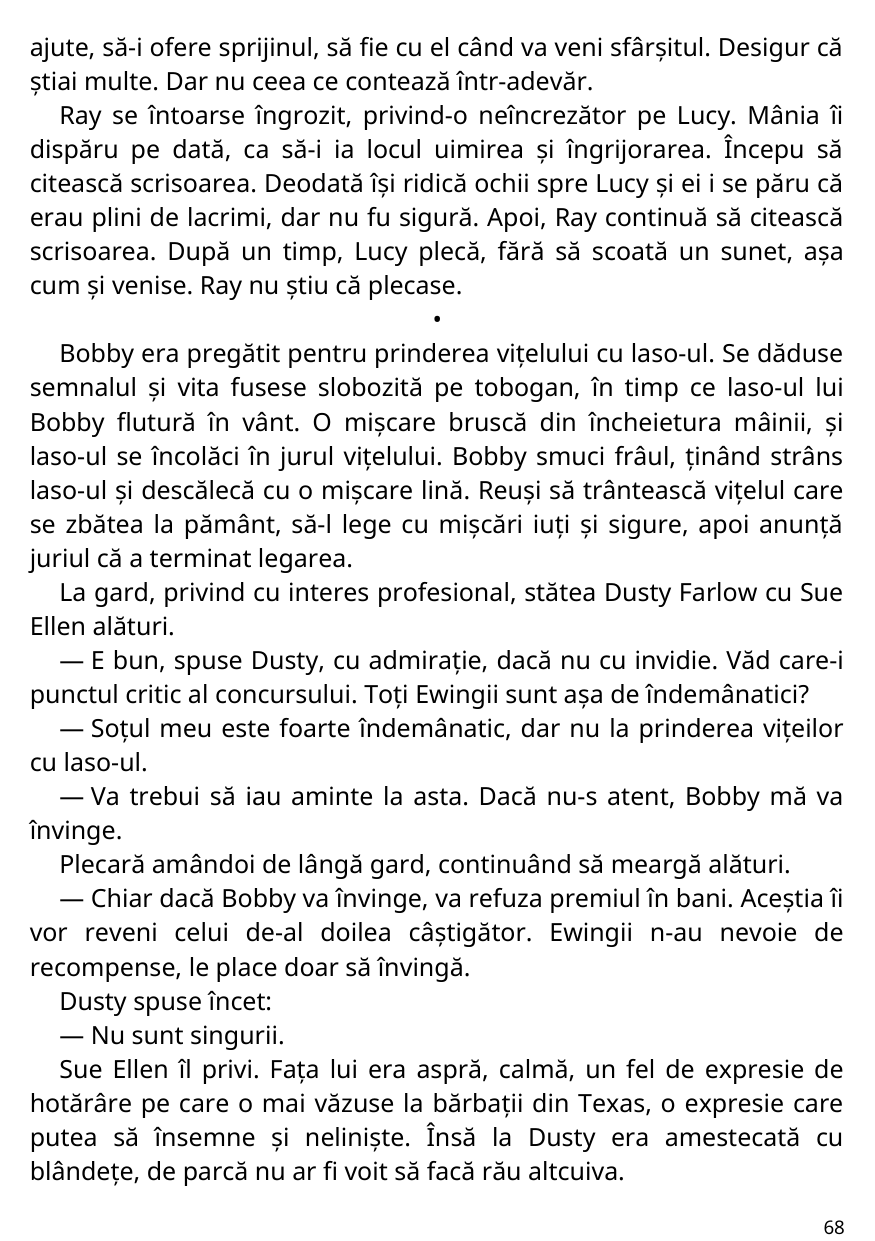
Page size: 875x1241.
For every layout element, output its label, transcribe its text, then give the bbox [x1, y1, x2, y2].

text — Va trebui să iau aminte la asta. Dacă nu-s atent, Bobby mă va învinge. [29, 779, 844, 847]
text La gard, privind cu interes profesional, stătea Dusty Farlow cu Sue Ellen alături. [29, 574, 844, 643]
text — Chiar dacă Bobby va învinge, va refuza premiul în bani. Aceștia îi vor reveni celui de-al doilea câștigător. Ewingii n-au nevoie de recompense, le place doar să învingă. [29, 881, 844, 983]
text — E bun, spuse Dusty, cu admirație, dacă nu cu invidie. Văd care-i punctul critic al concursului. Toți Ewingii sunt așa de îndemânatici? [29, 643, 844, 711]
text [29, 29, 844, 98]
text — Soțul meu este foarte îndemânatic, dar nu la prinderea vițeilor cu laso-ul. [29, 711, 844, 779]
text Ray se întoarse îngrozit, privind-o neîncrezător pe Lucy. Mânia îi dispăru pe dată, ca să-i ia locul uimirea și îngrijorarea. Începu să citească scrisoarea. Deodată își ridică ochii spre Lucy și ei i se păru că erau plini de lacrimi, dar nu fu sigură. Apoi, Ray continuă să citească scrisoarea. După un timp, Lucy plecă, fără să scoată un sunet, așa cum și venise. Ray nu știu că plecase. [29, 98, 844, 302]
text Bobby era pregătit pentru prinderea vițelului cu laso-ul. Se dăduse semnalul și vita fusese slobozită pe tobogan, în timp ce laso-ul lui Bobby flutură în vânt. O mișcare bruscă din încheietura mâinii, și laso-ul se încolăci în jurul vițelului. Bobby smuci frâul, ținând strâns laso-ul și descălecă cu o mișcare lină. Reuși să trântească vițelul care se zbătea la pământ, să-l lege cu mișcări iuți și sigure, apoi anunță juriul că a terminat legarea. [29, 336, 844, 574]
text — Nu sunt singurii. [29, 1017, 844, 1051]
text Plecară amândoi de lângă gard, continuând să meargă alături. [29, 847, 844, 881]
text Dusty spuse încet: [29, 983, 844, 1017]
text • [29, 302, 844, 336]
text Sue Ellen îl privi. Fața lui era aspră, calmă, un fel de expresie de hotărâre pe care o mai văzuse la bărbații din Texas, o expresie care putea să însemne și neliniște. Însă la Dusty era amestecată cu blândețe, de parcă nu ar fi voit să facă rău altcuiva. [29, 1051, 844, 1188]
